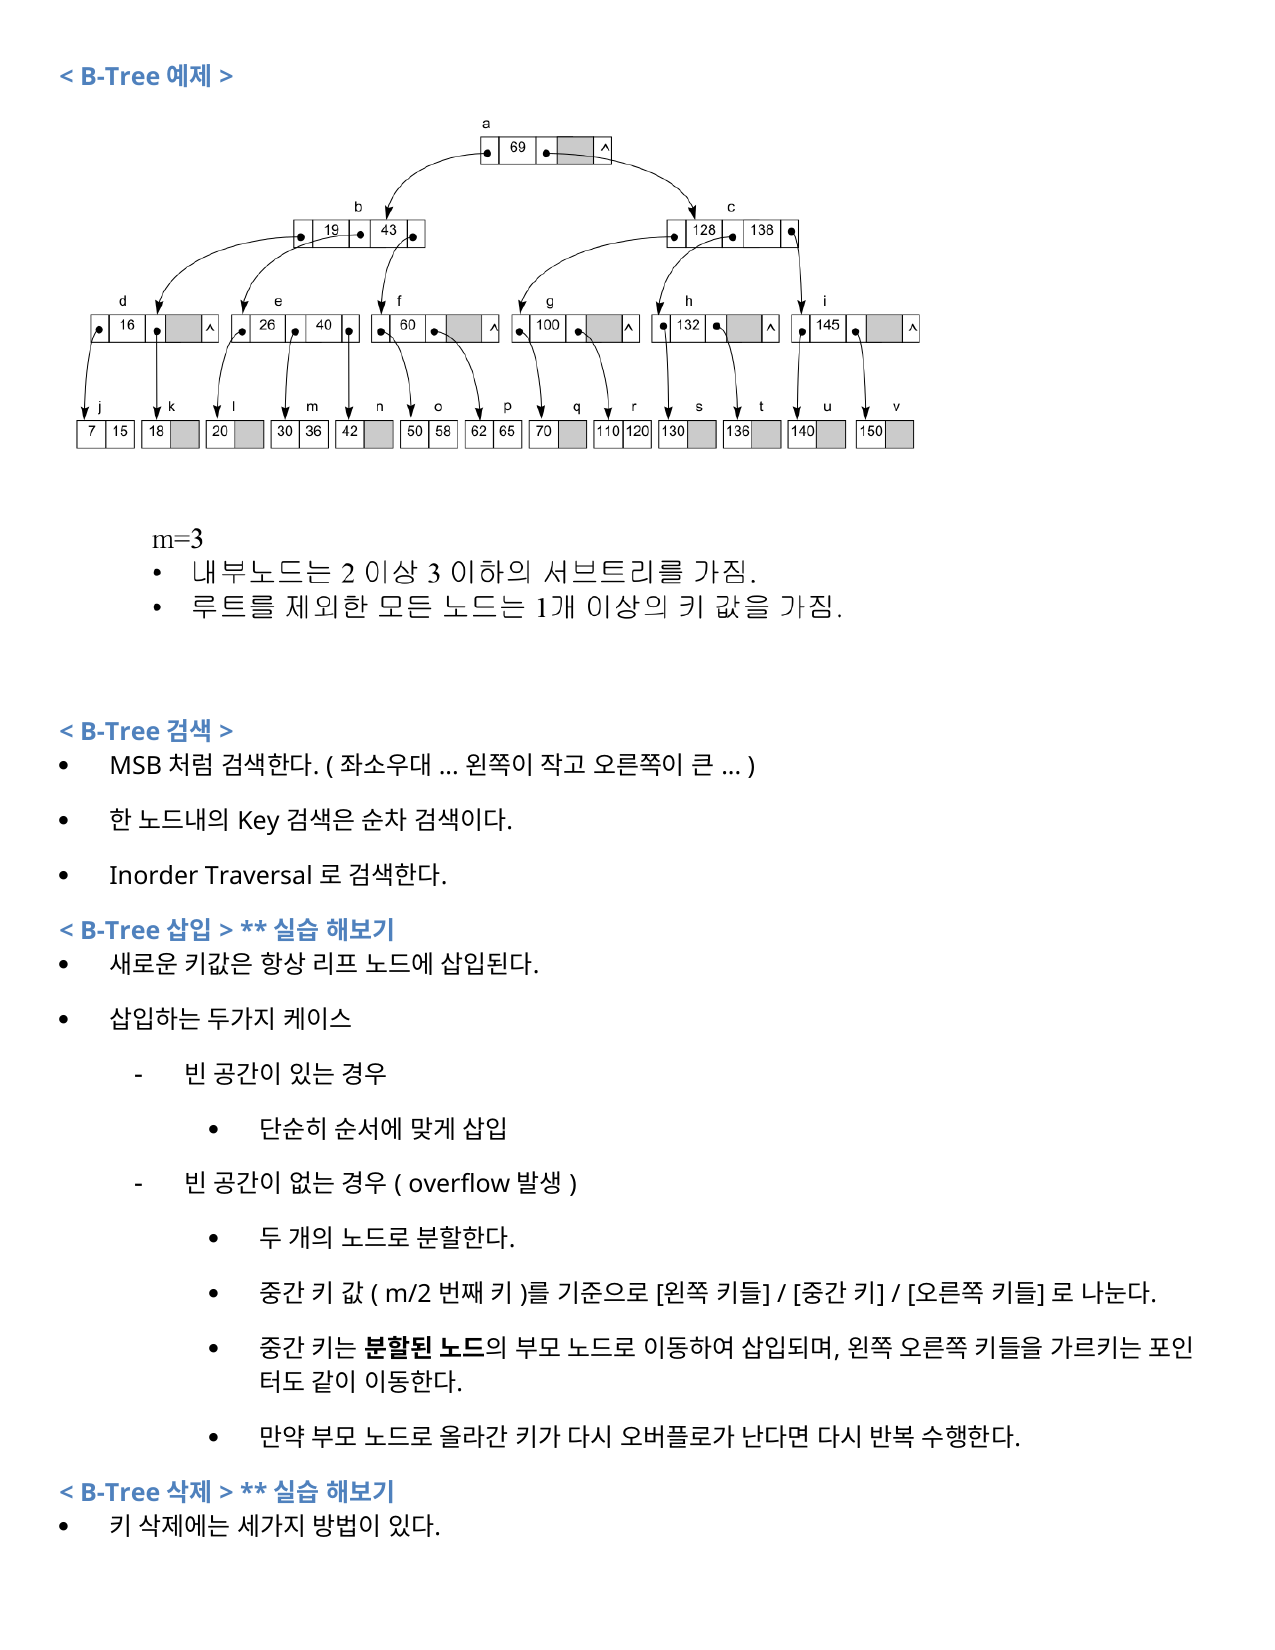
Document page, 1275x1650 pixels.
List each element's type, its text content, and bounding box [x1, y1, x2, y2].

list 단순히 순서에 맞게 삽입 [209, 1111, 1216, 1145]
list 중간 키 값 ( m/2 번째 키 )를 기준으로 [왼쪽 키들] / [중간 키] / [오른쪽 키들] 로 나눈다. [209, 1276, 1216, 1310]
subtitle < B-Tree 삽입 > ** 실습 해보기 [59, 912, 1216, 947]
list 새로운 키값은 항상 리프 노드에 삽입된다. [59, 947, 1216, 981]
subtitle < B-Tree 예제 > [59, 59, 1216, 93]
list 빈 공간이 있는 경우 [134, 1056, 1216, 1090]
list 두 개의 노드로 분할한다. [209, 1221, 1216, 1255]
list MSB 처럼 검색한다. ( 좌소우대 ... 왼쪽이 작고 오른쪽이 큰 ... ) [59, 748, 1216, 782]
list 키 삭제에는 세가지 방법이 있다. [59, 1509, 1216, 1543]
list 만약 부모 노드로 올라간 키가 다시 오버플로가 난다면 다시 반복 수행한다. [209, 1420, 1216, 1454]
list 삽입하는 두가지 케이스 [59, 1001, 1216, 1036]
list 중간 키는 분할된 노드의 부모 노드로 이동하여 삽입되며, 왼쪽 오른쪽 키들을 가르키는 포인터도 같이 이동한다. [209, 1331, 1216, 1399]
list 빈 공간이 없는 경우 ( overflow 발생 ) [134, 1166, 1216, 1200]
subtitle < B-Tree 삭제 > ** 실습 해보기 [59, 1475, 1216, 1509]
picture [59, 93, 934, 638]
list Inorder Traversal 로 검색한다. [59, 858, 1216, 892]
list 한 노드내의 Key 검색은 순차 검색이다. [59, 803, 1216, 837]
subtitle < B-Tree 검색 > [59, 714, 1216, 748]
